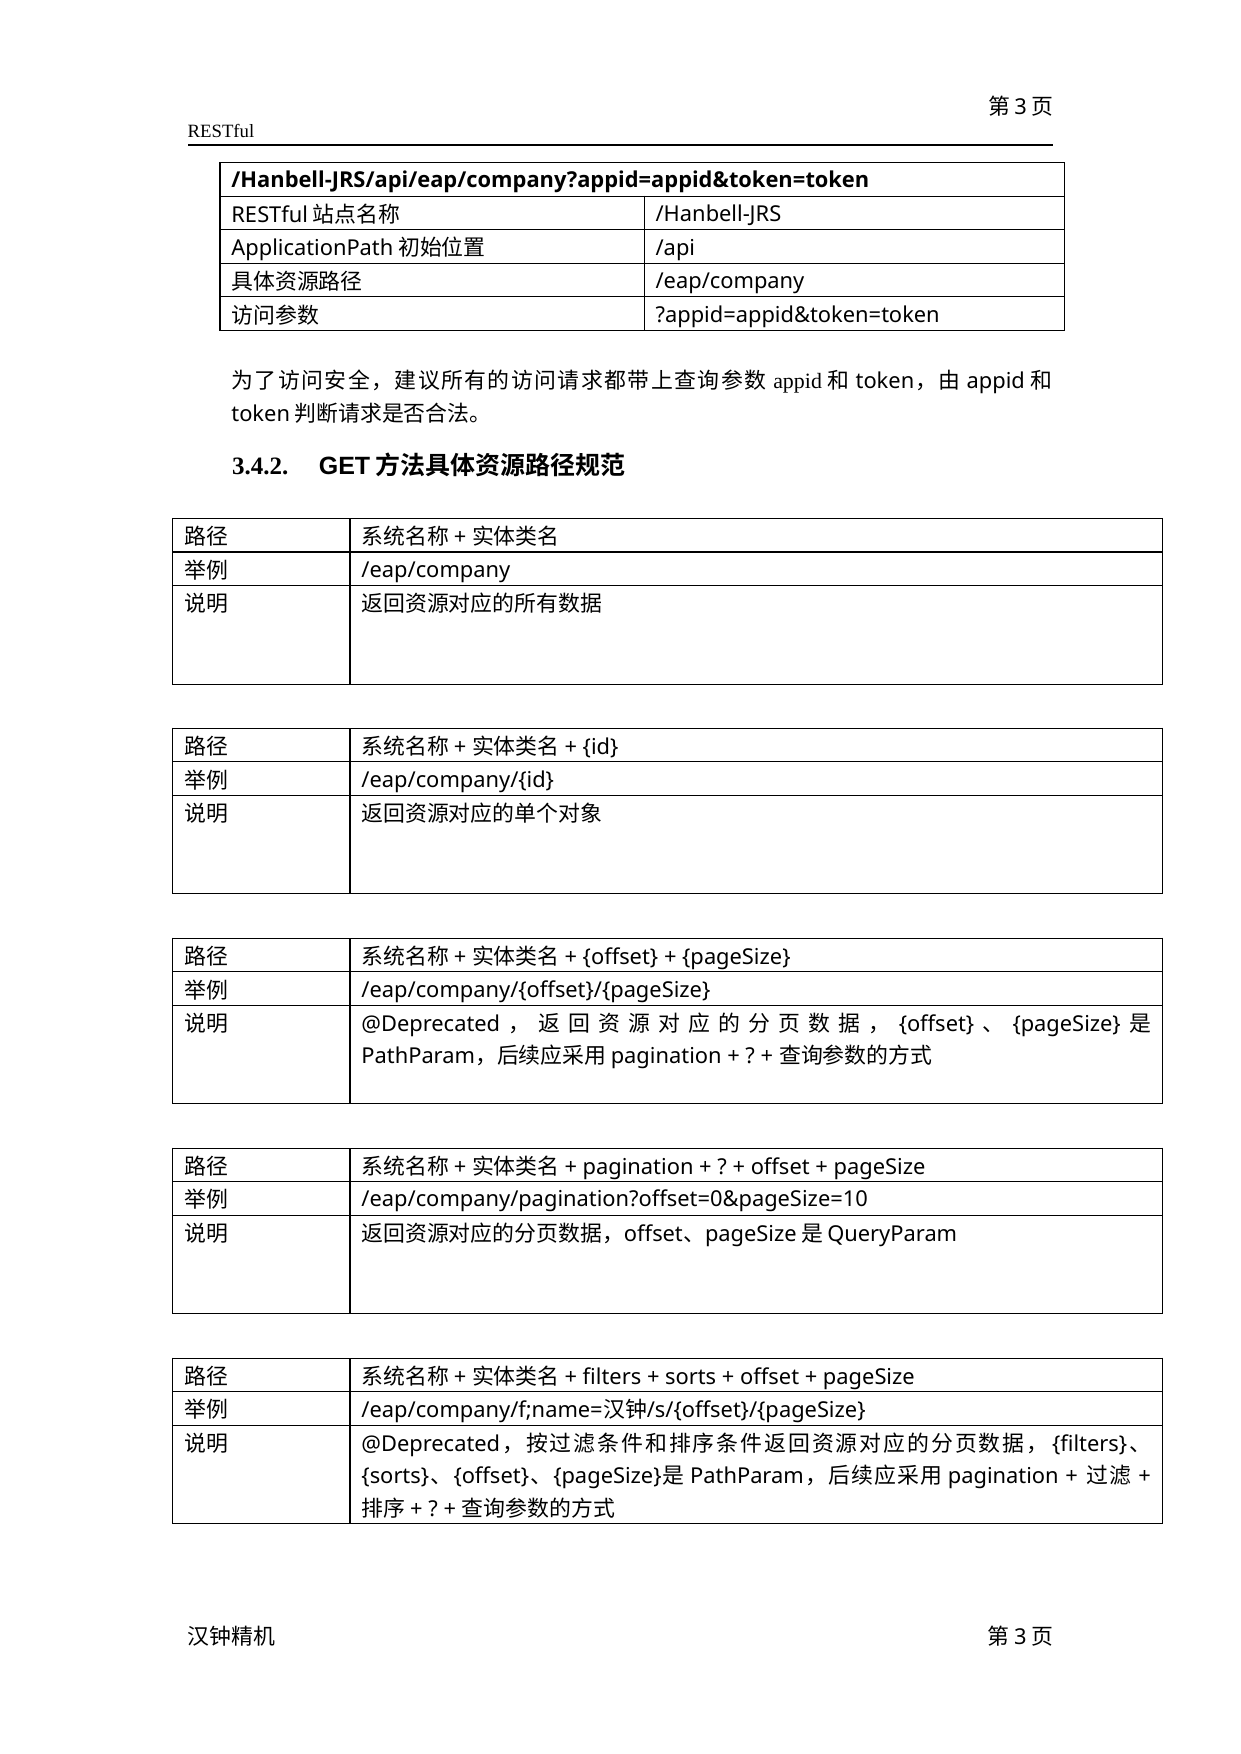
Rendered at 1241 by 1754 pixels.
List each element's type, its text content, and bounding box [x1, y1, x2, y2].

table_cell 返回资源对应的所有数据 [351, 586, 1162, 683]
text 为了访问安全，建议所有的访问请求都带上查询参数appid和token，由appid和token判断请求是否合法。 [231, 363, 1053, 428]
table_cell ApplicationPath初始位置 [221, 230, 644, 263]
table_cell 返回资源对应的分页数据，offset、pageSize是QueryParam [351, 1216, 1162, 1313]
table_cell @Deprecated，返回资源对应的分页数据，{offset}、{pageSize}是PathParam，后续应采用pagination + ? + 查询参数的方式 [351, 1006, 1162, 1103]
table_cell /eap/company [351, 553, 1162, 585]
table_cell /eap/company [645, 264, 1064, 296]
table_cell @Deprecated，按过滤条件和排序条件返回资源对应的分页数据，{filters}、{sorts}、{offset}、{pageSize}是PathParam，后续应采用pagination + 过滤 + 排序 + ? + 查询参数的方式 [351, 1426, 1162, 1523]
table_cell 举例 [173, 1182, 349, 1214]
table_cell /eap/company/pagination?offset=0&pageSize=10 [351, 1182, 1162, 1214]
table_header 系统名称 + 实体类名 + pagination + ? + offset + pageSize [351, 1149, 1162, 1181]
table_header 系统名称 + 实体类名 + {id} [351, 729, 1162, 761]
table_cell 举例 [173, 1392, 349, 1424]
table_cell 访问参数 [221, 297, 644, 330]
table_cell /eap/company/f;name=汉钟/s/{offset}/{pageSize} [351, 1392, 1162, 1424]
table_header 路径 [173, 1359, 349, 1391]
table_cell 举例 [173, 553, 349, 585]
table_cell 说明 [173, 796, 349, 893]
table_header 系统名称 + 实体类名 + {offset} + {pageSize} [351, 939, 1162, 971]
table_cell /Hanbell-JRS [645, 197, 1064, 229]
table_header 路径 [173, 519, 349, 551]
table_cell /api [645, 230, 1064, 263]
table_cell 说明 [173, 586, 349, 683]
table_cell 返回资源对应的单个对象 [351, 796, 1162, 893]
table_cell /eap/company/{id} [351, 762, 1162, 795]
table_cell /eap/company/{offset}/{pageSize} [351, 972, 1162, 1005]
table_header 系统名称 + 实体类名 [351, 519, 1162, 551]
subtitle GET方法具体资源路径规范 [232, 431, 1053, 496]
table_header 路径 [173, 1149, 349, 1181]
table_cell 说明 [173, 1426, 349, 1523]
table_cell 举例 [173, 762, 349, 795]
table_header 路径 [173, 729, 349, 761]
table_cell 说明 [173, 1006, 349, 1103]
table_cell 说明 [173, 1216, 349, 1313]
table_cell ?appid=appid&token=token [645, 297, 1064, 330]
table_header 系统名称 + 实体类名 + filters + sorts + offset + pageSize [351, 1359, 1162, 1391]
table_cell RESTful站点名称 [221, 197, 644, 229]
table_cell 具体资源路径 [221, 264, 644, 296]
table_header 路径 [173, 939, 349, 971]
table_cell 举例 [173, 972, 349, 1005]
table_header /Hanbell-JRS/api/eap/company?appid=appid&token=token [221, 163, 1064, 196]
